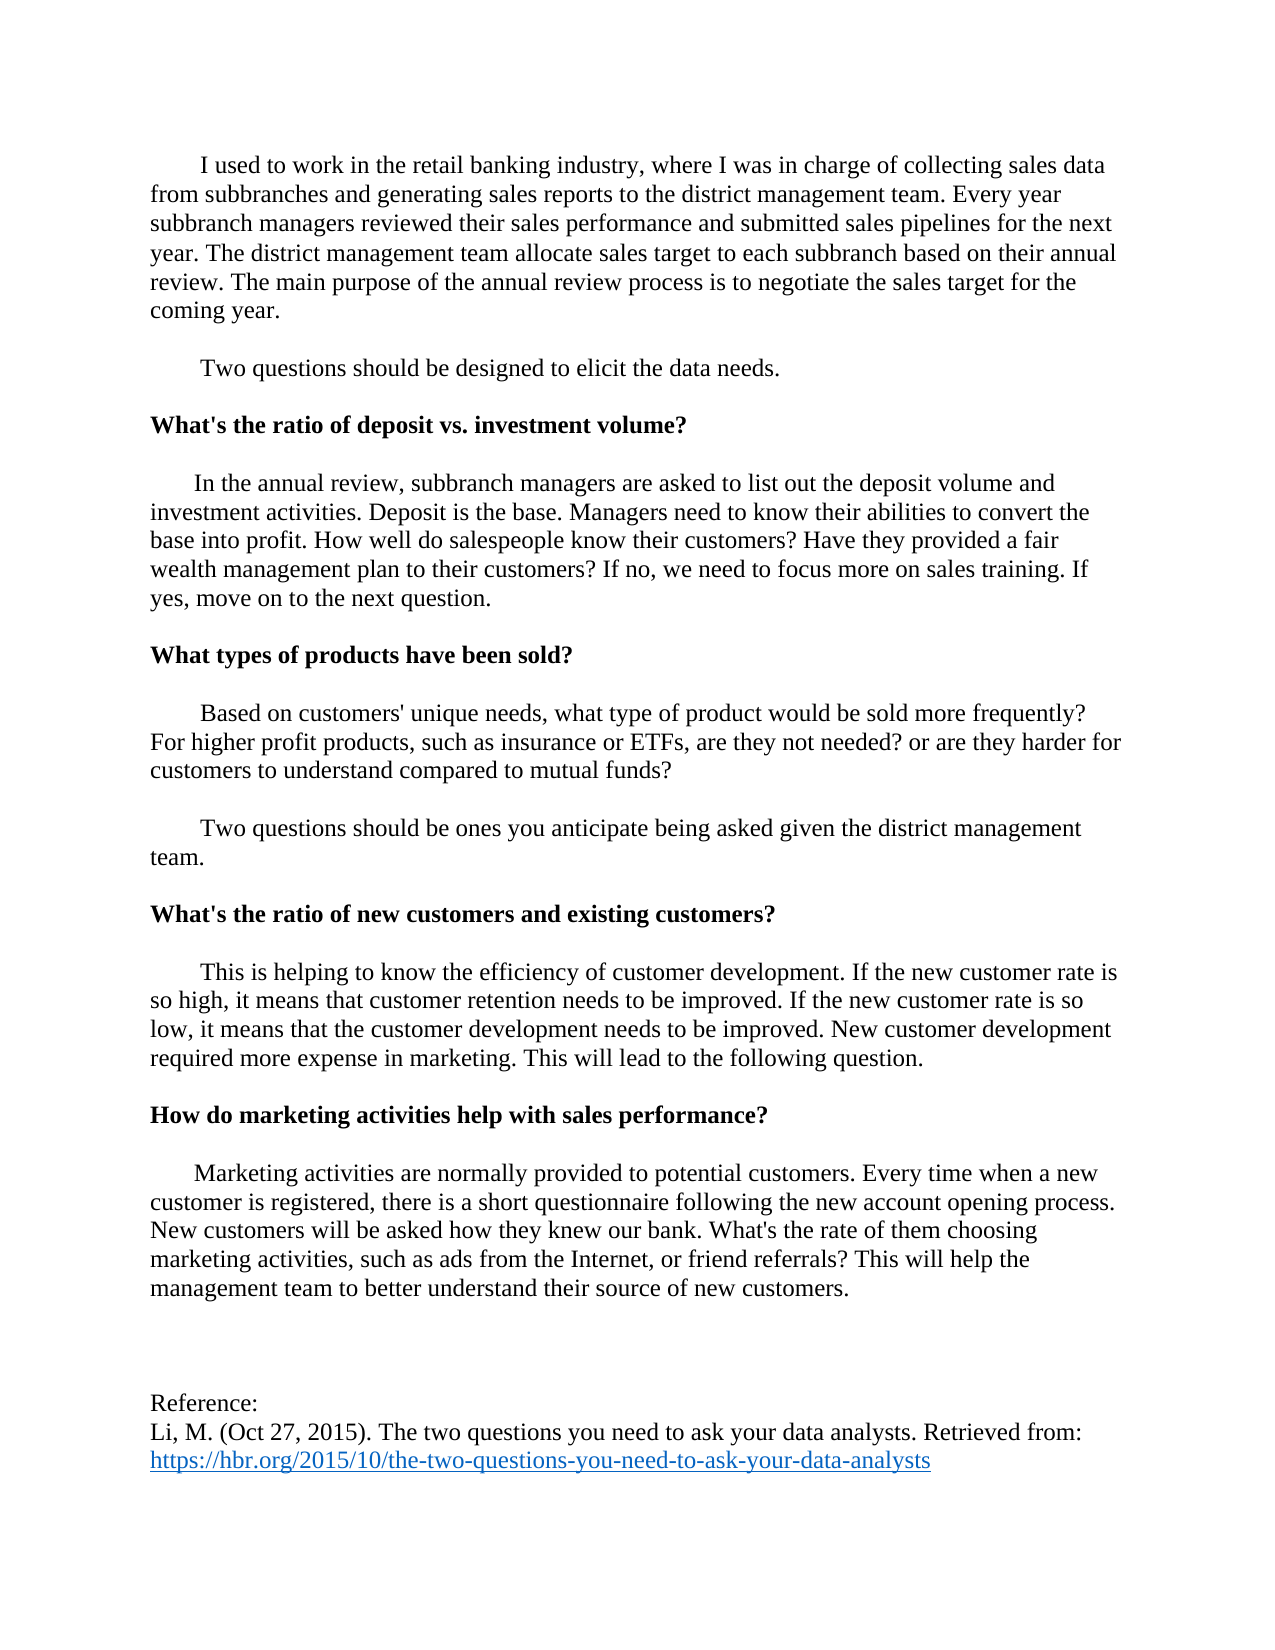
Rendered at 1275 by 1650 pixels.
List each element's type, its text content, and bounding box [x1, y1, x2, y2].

text What's the ratio of new customers and existing customers? [150, 899, 1125, 928]
text What's the ratio of deposit vs. investment volume? [150, 411, 1125, 439]
text Two questions should be ones you anticipate being asked given the district management team. [150, 813, 1125, 871]
text In the annual review, subbranch managers are asked to list out the deposit volume and investment activities. Deposit is the base. Managers need to know their abilities to convert the base into profit. How well do salespeople know their customers? Have they provided a fair wealth management plan to their customers? If no, we need to focus more on sales training. If yes, move on to the next question. [150, 468, 1125, 612]
text I used to work in the retail banking industry, where I was in charge of collecting sales data from subbranches and generating sales reports to the district management team. Every year ﻿﻿﻿﻿﻿﻿﻿﻿﻿﻿﻿﻿﻿﻿﻿﻿﻿﻿﻿﻿﻿﻿﻿﻿﻿﻿﻿﻿﻿﻿subbranch managers reviewed their sales performance and submitted sales pipelines for the next year. The district management team allocate sales target to each subbranch based on their annual review. The main purpose of the annual review process is to negotiate the sales target for the coming year. [150, 150, 1125, 324]
text Two questions should be designed to elicit the data needs. [150, 353, 1125, 382]
text Li, M. (Oct 27, 2015). The two questions you need to ask your data analysts. Retrieved from: https://hbr.org/2015/10/the-two-questions-you-need-to-ask-your-data-analysts [150, 1417, 1125, 1474]
text What types of products have been sold? [150, 641, 1125, 669]
text This is helping to know the efficiency of customer development. If the new customer rate is so high, it means that customer retention needs to be improved. If the new customer rate is so low, it means that the customer development needs to be improved. New customer development required more expense in marketing. This will lead to the following question. [150, 957, 1125, 1072]
text Based on customers' unique needs, what type of product would be sold more frequently? For higher profit products, such as insurance or ETFs, are they not needed? or are they harder for customers to understand compared to mutual funds? [150, 698, 1125, 784]
text Marketing activities are normally provided to potential customers. Every time when a new customer is registered, there is a short questionnaire following the new account opening process. New customers will be asked how they knew our bank. What's the rate of them choosing marketing activities, such as ads from the Internet, or friend referrals? This will help the management team to better understand their source of new customers. [150, 1158, 1125, 1302]
text How do marketing activities help with sales performance? [150, 1101, 1125, 1129]
text Reference: [150, 1388, 1125, 1417]
